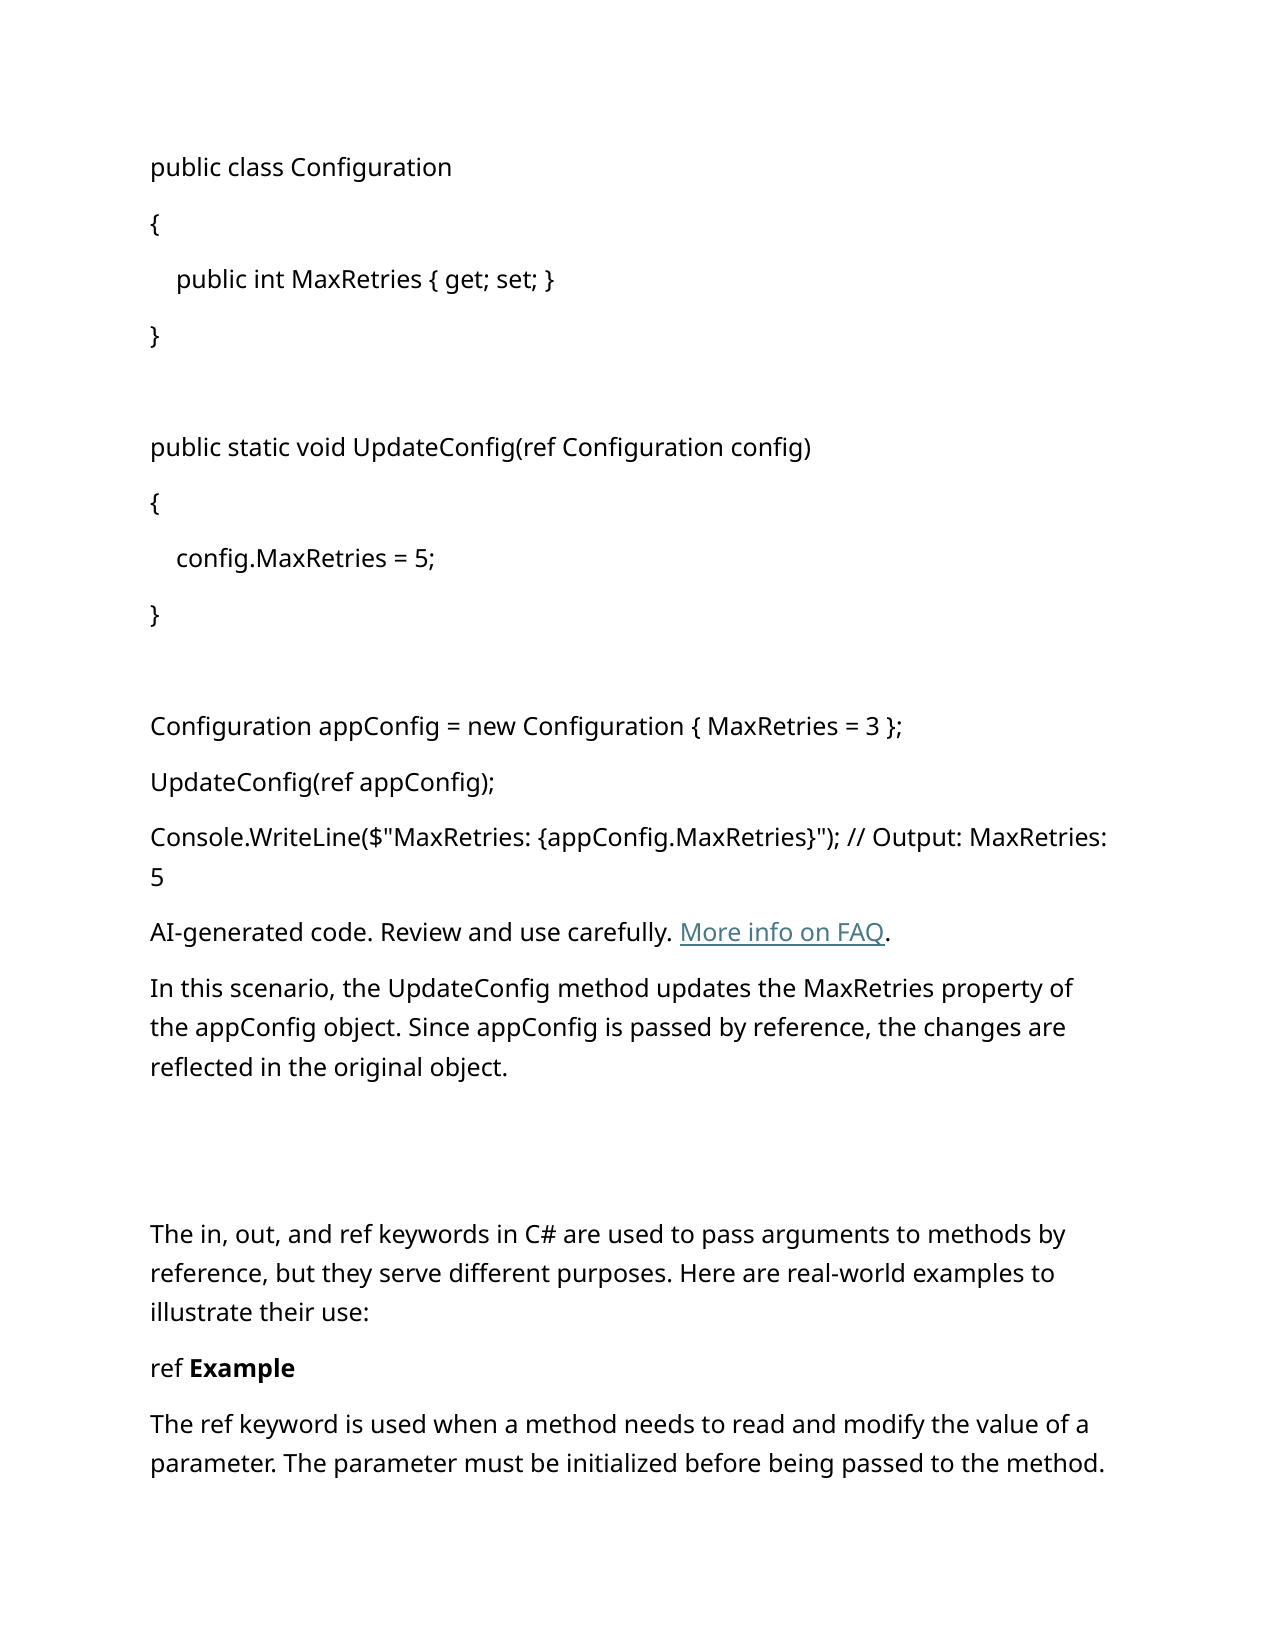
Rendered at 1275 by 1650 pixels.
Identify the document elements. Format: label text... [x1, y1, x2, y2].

text } [150, 317, 1125, 352]
text public int MaxRetries { get; set; } [150, 262, 1125, 296]
text public static void UpdateConfig(ref Configuration config) [150, 429, 1125, 463]
text config.MaxRetries = 5; [150, 541, 1125, 575]
text In this scenario, the UpdateConfig method updates the MaxRetries property of the appConfig object. Since appConfig is passed by reference, the changes are reflected in the original object. [150, 971, 1125, 1083]
text { [150, 206, 1125, 240]
text UpdateConfig(ref appConfig); [150, 764, 1125, 798]
text ref Example [150, 1351, 1125, 1385]
text AI-generated code. Review and use carefully. More info on FAQ. [150, 915, 1125, 949]
text The in, out, and ref keywords in C# are used to pass arguments to methods by reference, but they serve different purposes. Here are real-world examples to illustrate their use: [150, 1217, 1125, 1329]
text { [150, 485, 1125, 519]
text The ref keyword is used when a method needs to read and modify the value of a parameter. The parameter must be initialized before being passed to the method. [150, 1407, 1125, 1480]
text Configuration appConfig = new Configuration { MaxRetries = 3 }; [150, 708, 1125, 742]
text } [150, 597, 1125, 631]
text Console.WriteLine($"MaxRetries: {appConfig.MaxRetries}"); // Output: MaxRetries: 5 [150, 820, 1125, 893]
text public class Configuration [150, 150, 1125, 184]
